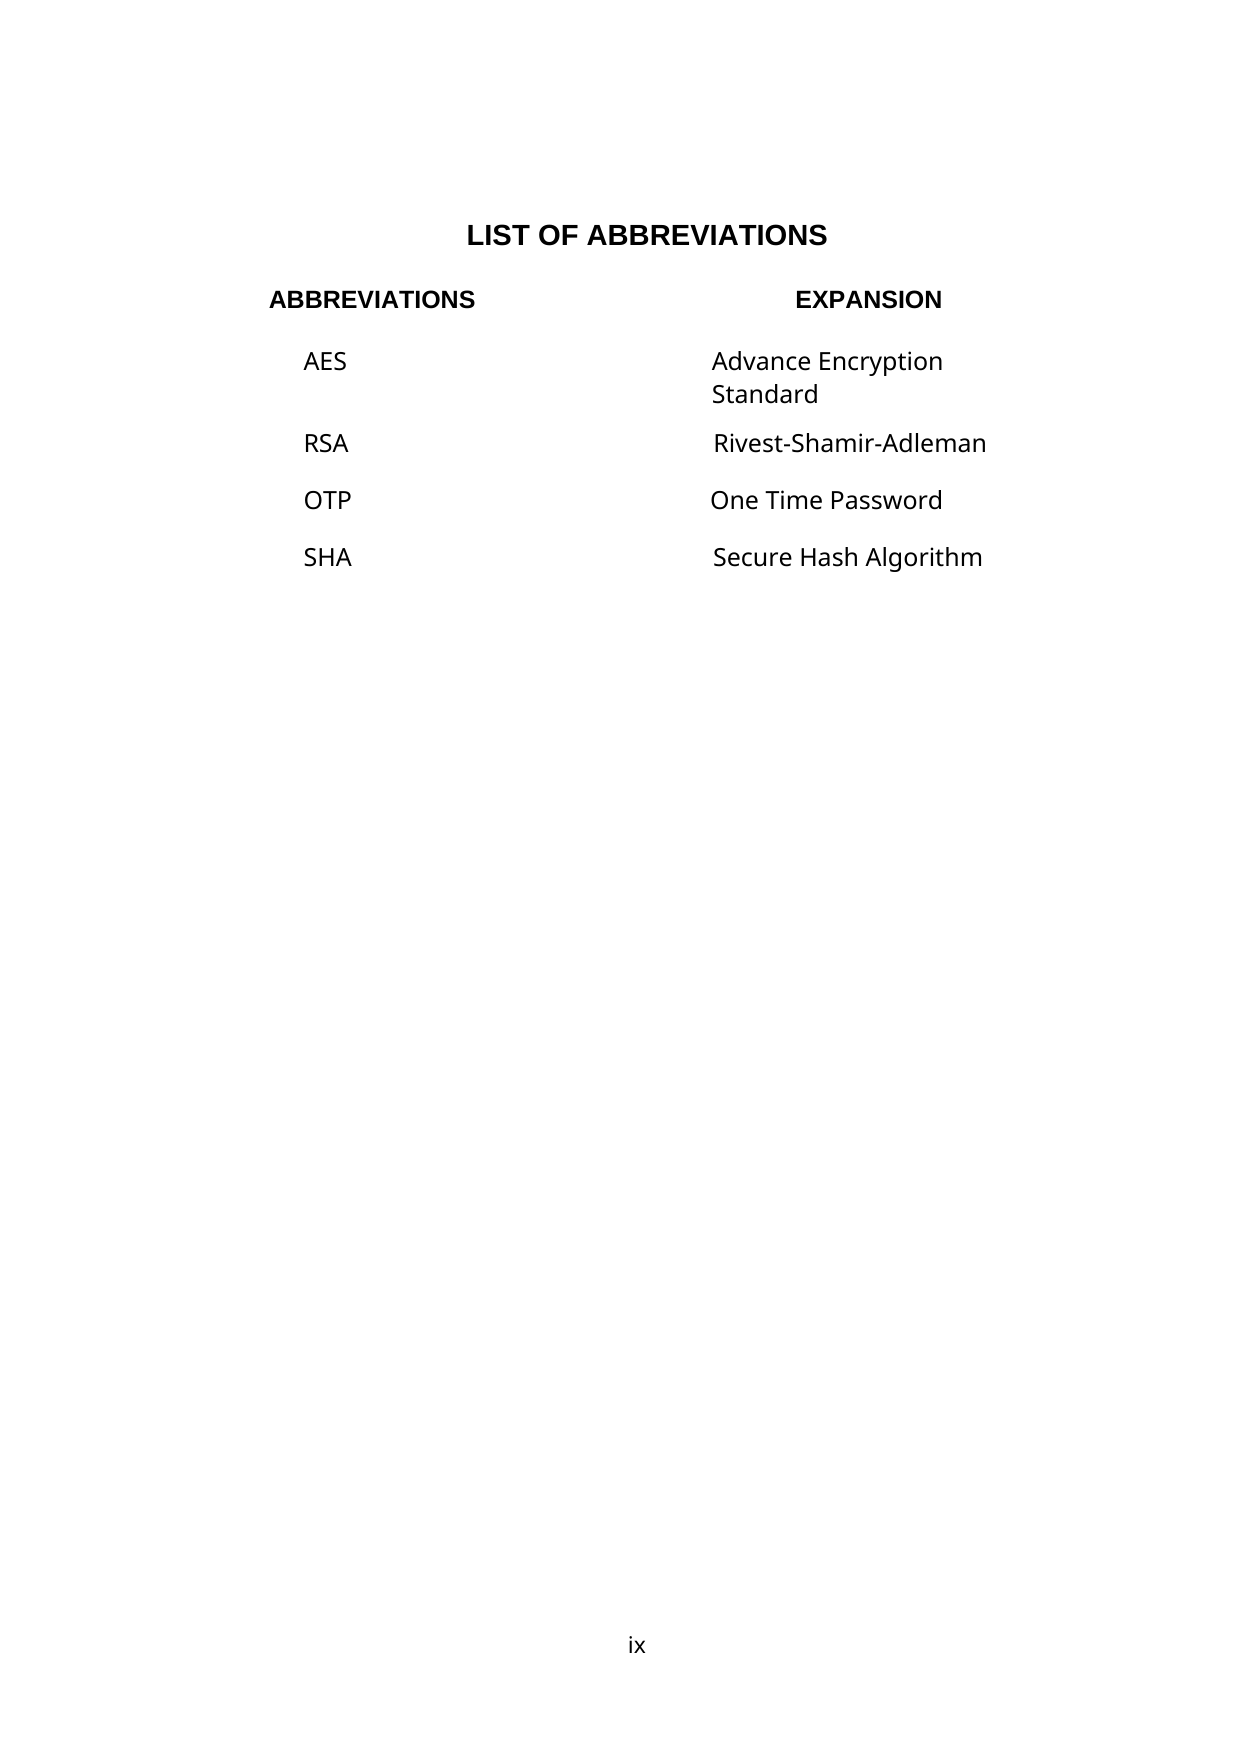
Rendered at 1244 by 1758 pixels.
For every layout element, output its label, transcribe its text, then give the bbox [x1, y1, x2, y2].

subtitle LIST OF ABBREVIATIONS [176, 218, 1118, 252]
table_cell AES [263, 329, 593, 411]
table_cell RSA [263, 411, 593, 469]
table_cell Advance Encryption Standard [593, 329, 1047, 411]
table_cell OTP [263, 469, 593, 526]
table_cell One Time Password [593, 469, 1047, 526]
table_header EXPANSION [593, 286, 1047, 329]
table_cell Rivest-Shamir-Adleman [593, 411, 1047, 469]
table_header ABBREVIATIONS [263, 286, 593, 329]
table_cell Secure Hash Algorithm [593, 526, 1047, 584]
table_cell SHA [263, 526, 593, 584]
